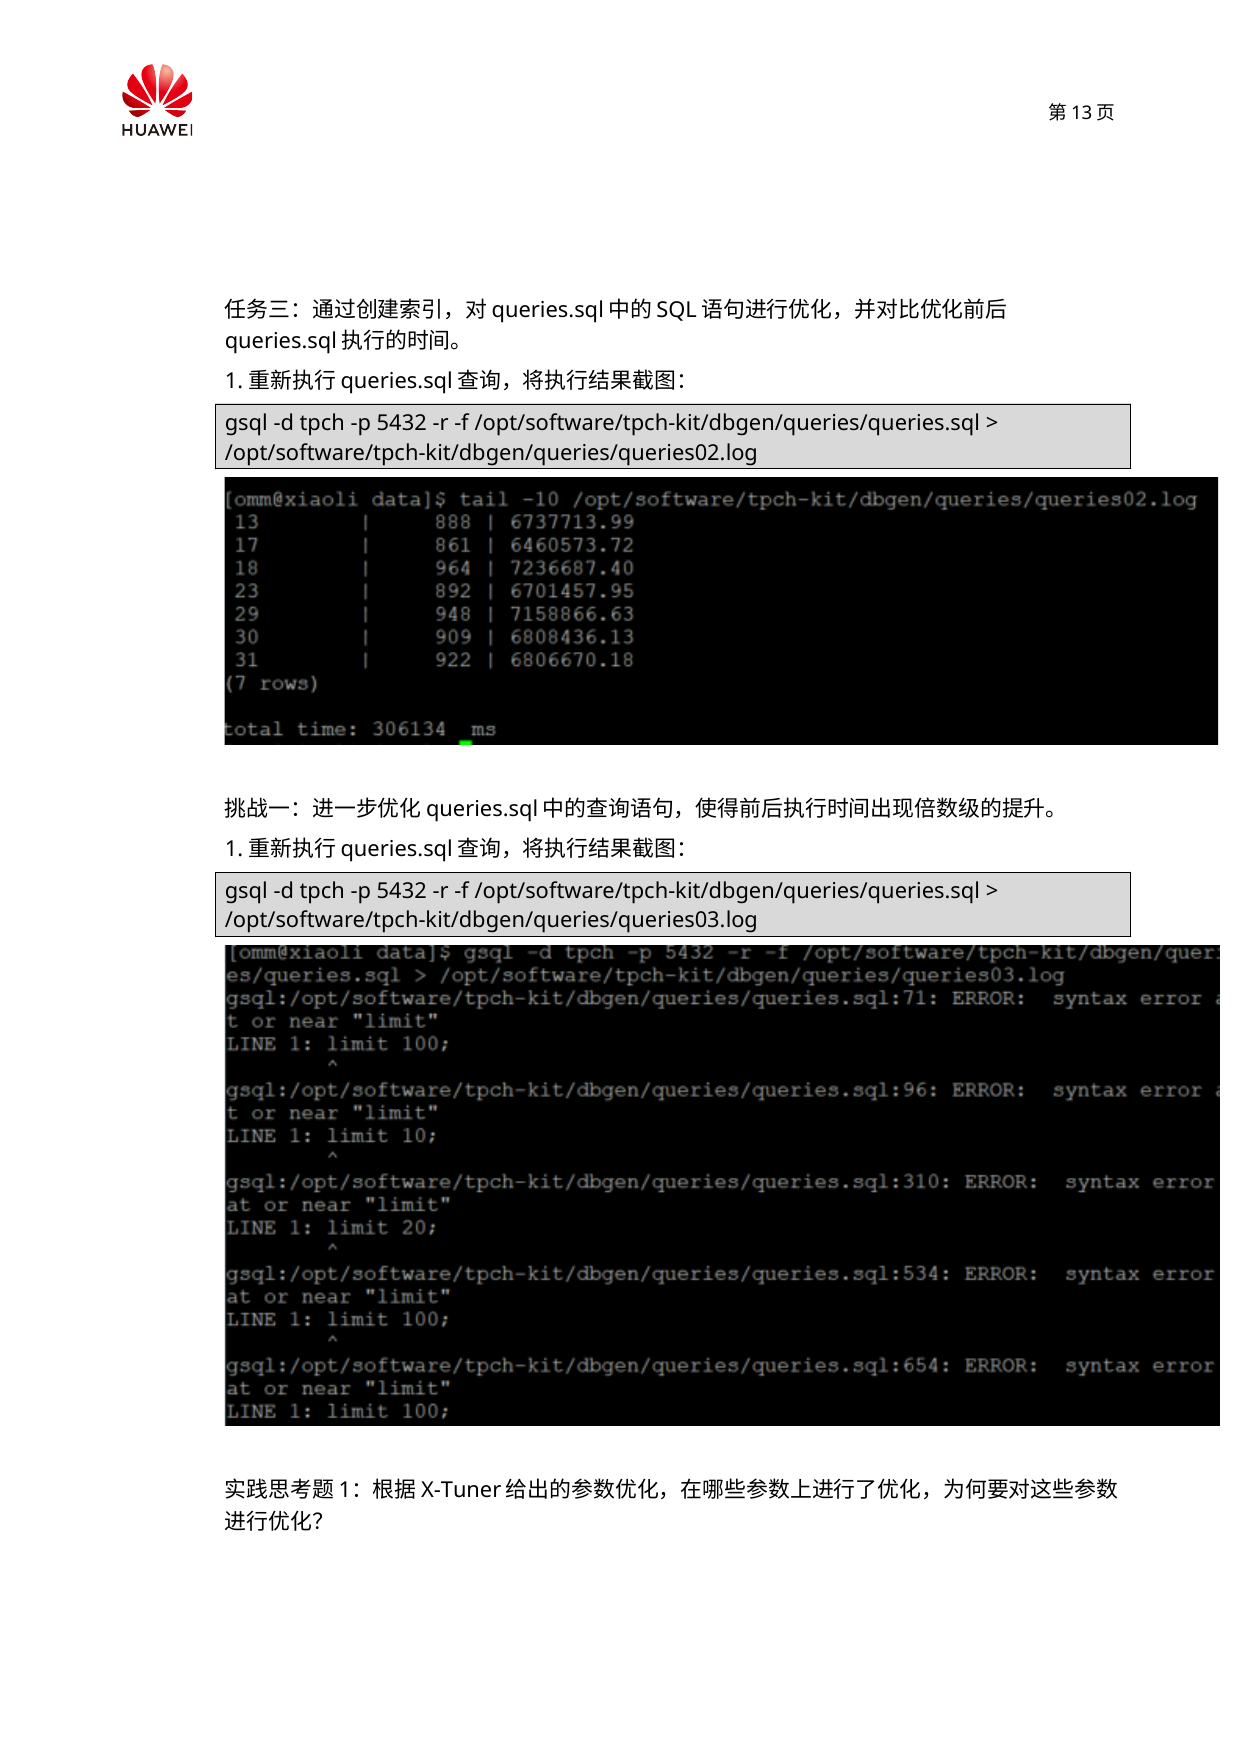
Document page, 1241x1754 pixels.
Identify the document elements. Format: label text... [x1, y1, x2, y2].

text gsql -d tpch -p 5432 -r -f /opt/software/tpch-kit/dbgen/queries/queries.sql > /opt/software/tpch-kit/dbgen/queries/queries02.log [216, 405, 1130, 468]
picture [224, 477, 1219, 745]
picture [122, 64, 193, 136]
text gsql -d tpch -p 5432 -r -f /opt/software/tpch-kit/dbgen/queries/queries.sql > /opt/software/tpch-kit/dbgen/queries/queries03.log [216, 873, 1130, 936]
text 1. 重新执行queries.sql查询，将执行结果截图： [224, 363, 1122, 395]
text 实践思考题1：根据X-Tuner给出的参数优化，在哪些参数上进行了优化，为何要对这些参数进行优化？ [224, 1472, 1122, 1535]
text 1. 重新执行queries.sql查询，将执行结果截图： [224, 831, 1122, 863]
text 任务三：通过创建索引，对queries.sql中的SQL语句进行优化，并对比优化前后queries.sql执行的时间。 [224, 292, 1122, 355]
text 挑战一：进一步优化queries.sql中的查询语句，使得前后执行时间出现倍数级的提升。 [224, 791, 1122, 823]
picture [224, 945, 1220, 1426]
